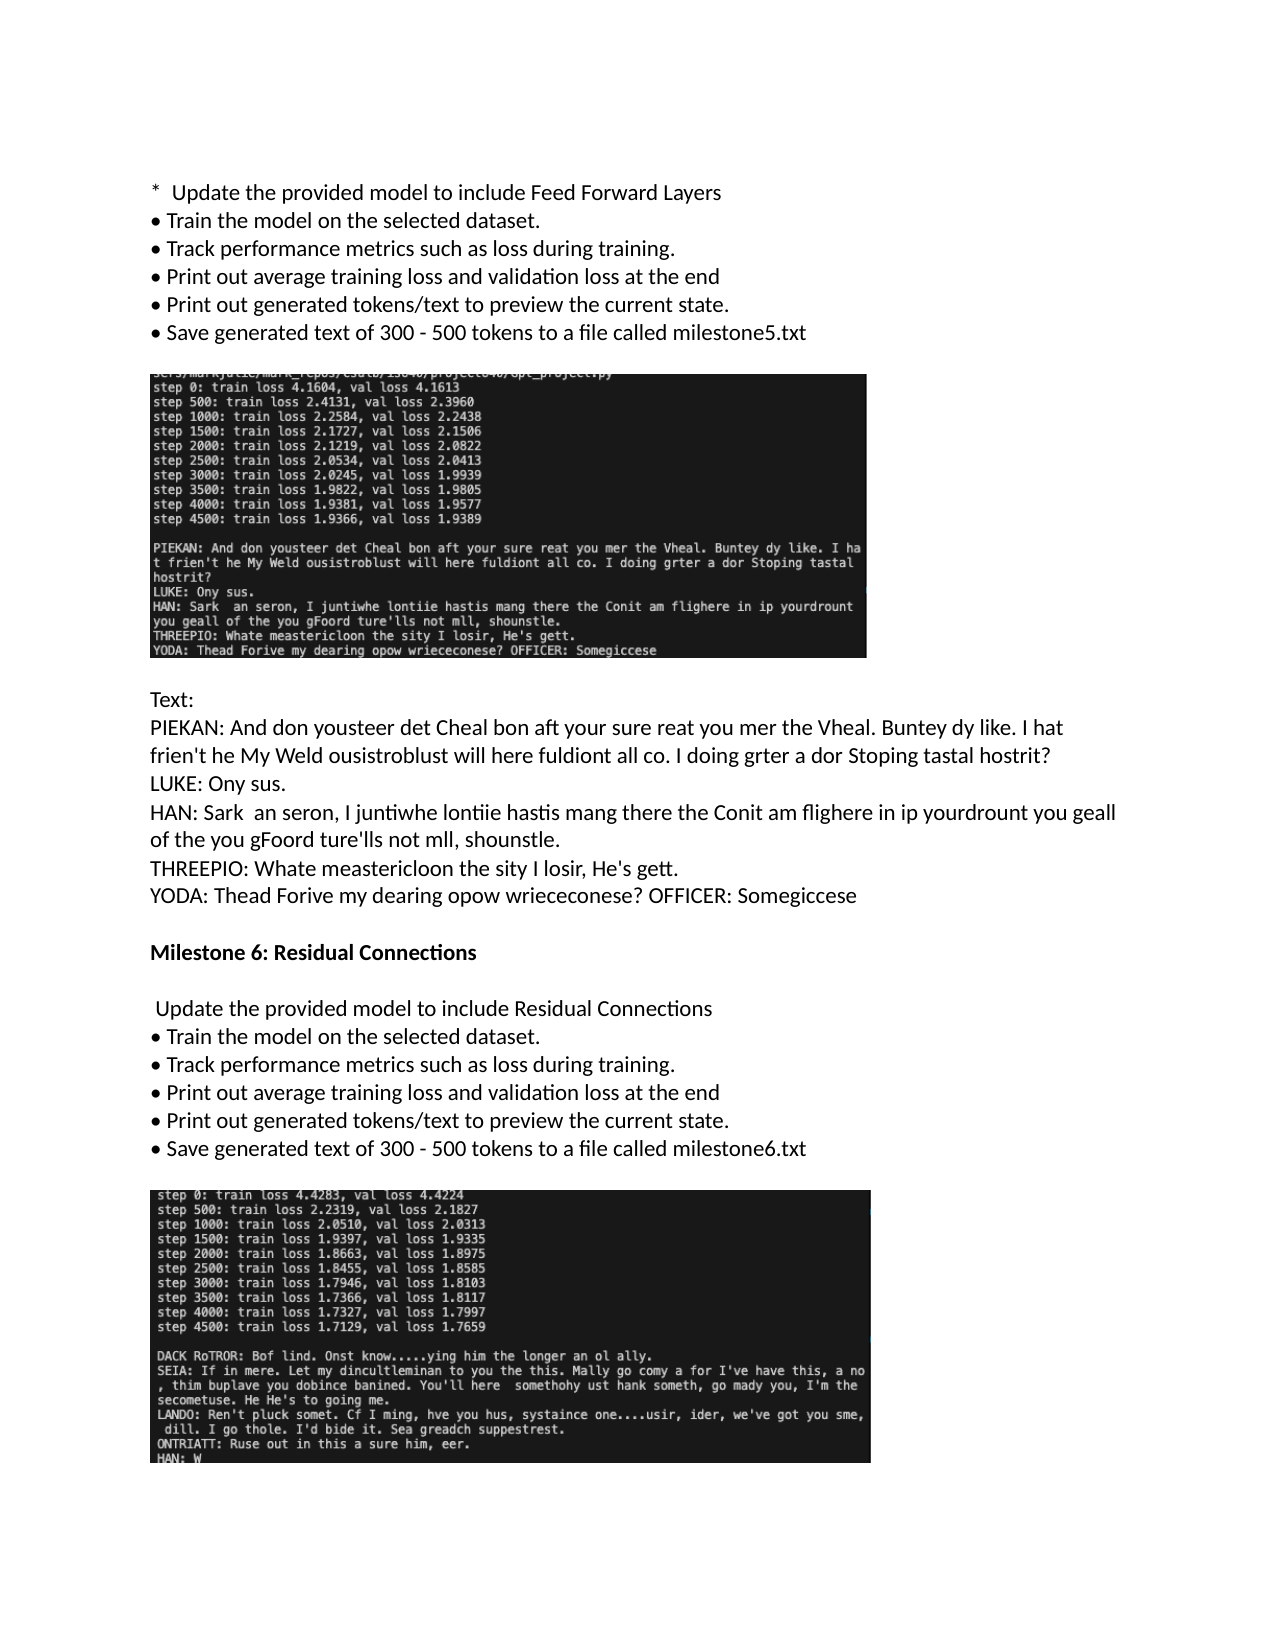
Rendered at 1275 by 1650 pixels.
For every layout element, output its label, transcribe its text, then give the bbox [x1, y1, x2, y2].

text YODA: Thead Forive my dearing opow wriececonese? OFFICER: Somegiccese [150, 882, 1125, 910]
text THREEPIO: Whate meastericloon the sity I losir, He's gett. [150, 854, 1125, 882]
picture [150, 374, 867, 658]
text LUKE: Ony sus. [150, 769, 1125, 798]
text PIEKAN: And don yousteer det Cheal bon aft your sure reat you mer the Vheal. Buntey dy like. I hat frien't he My Weld ousistroblust will here fuldiont all co. I doing grter a dor Stoping tastal hostrit? [150, 713, 1125, 769]
picture [150, 1190, 871, 1463]
text HAN: Sark an seron, I juntiwhe lontiie hastis mang there the Conit am flighere in ip yourdrount you geall of the you gFoord ture'lls not mll, shounstle. [150, 798, 1125, 854]
text Milestone 6: Residual Connections [150, 938, 1125, 966]
text Update the provided model to include Residual Connections • Train the model on the selected dataset. • Track performance metrics such as loss during training. • Print out average training loss and validation loss at the end • Print out generated tokens/text to preview the current state. • Save generated text of 300 - 500 tokens to a file called milestone6.txt [150, 966, 1125, 1162]
text Text: [150, 686, 1125, 713]
text * Update the provided model to include Feed Forward Layers • Train the model on the selected dataset. • Track performance metrics such as loss during training. • Print out average training loss and validation loss at the end • Print out generated tokens/text to preview the current state. • Save generated text of 300 - 500 tokens to a file called milestone5.txt [150, 150, 1125, 346]
